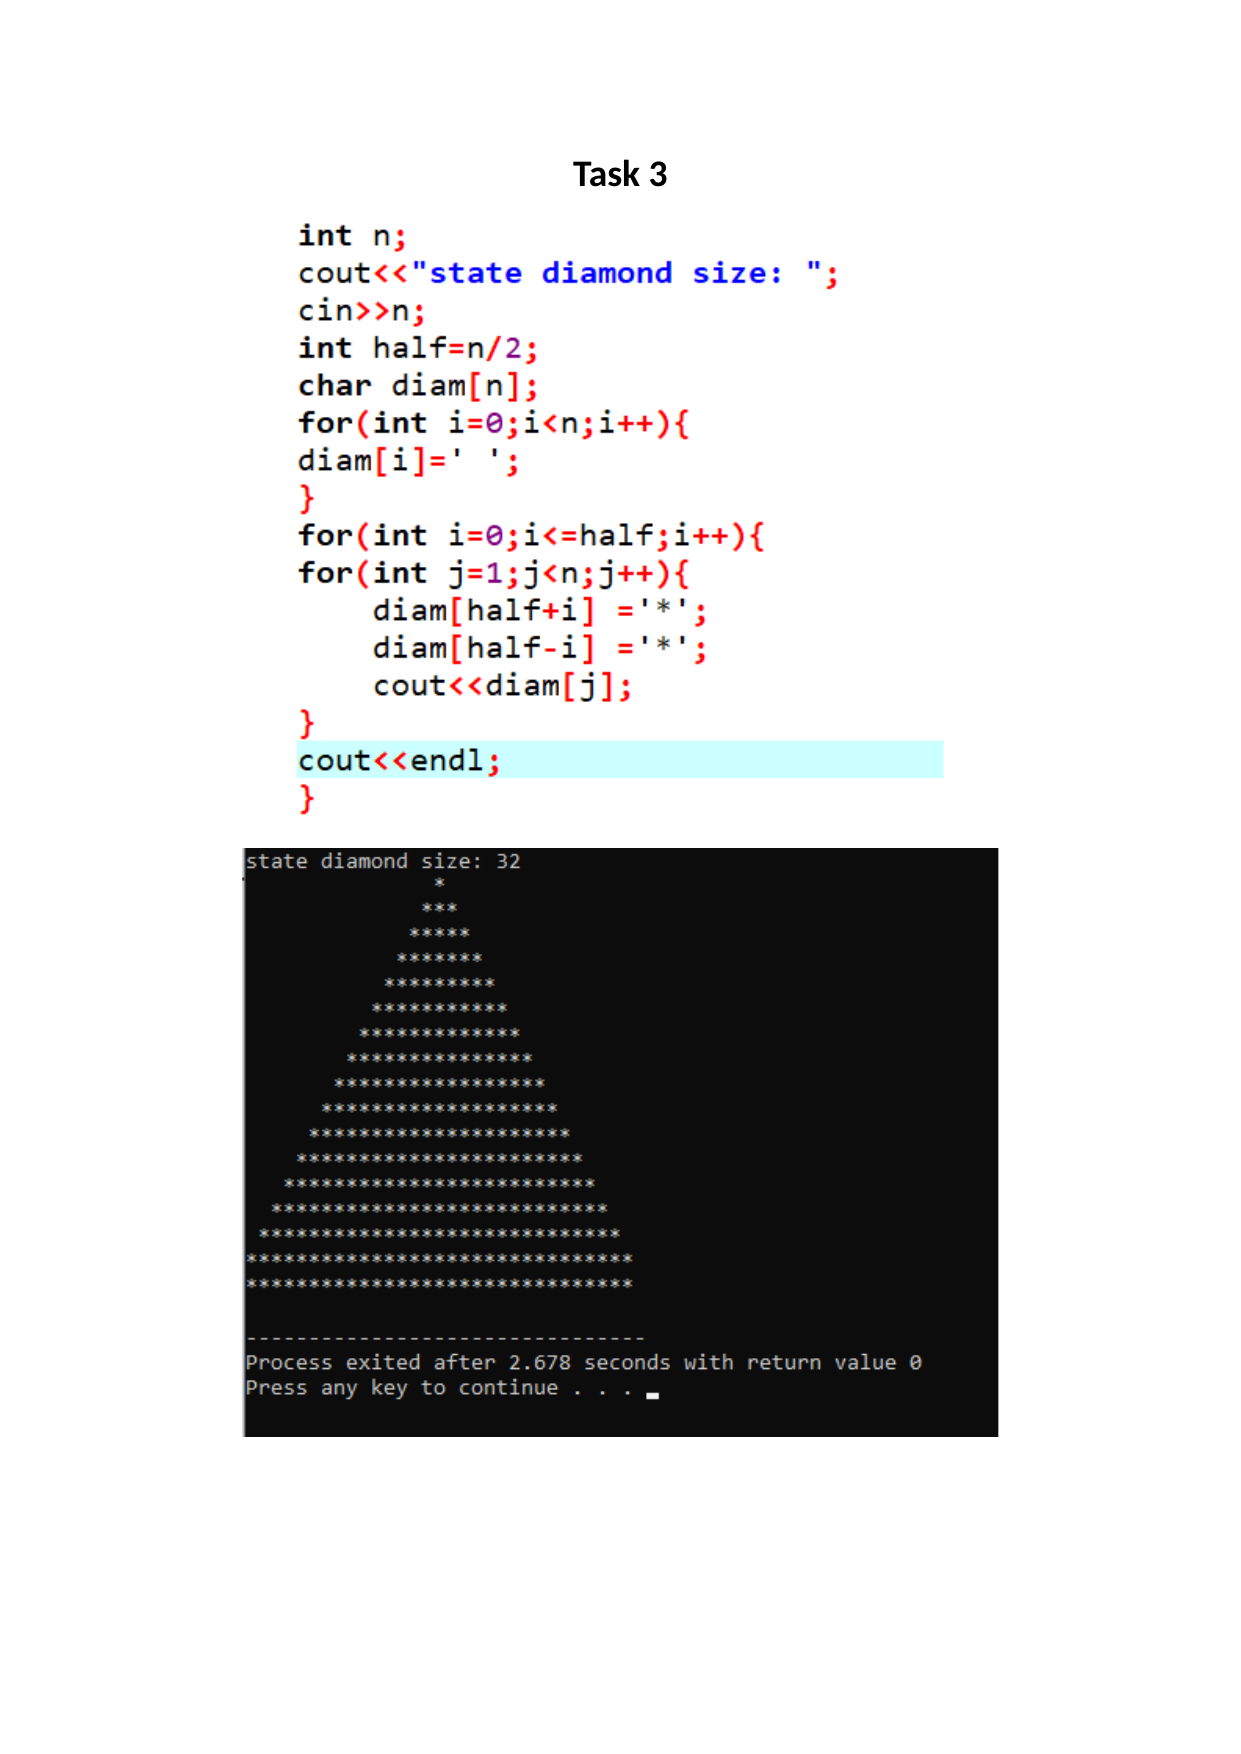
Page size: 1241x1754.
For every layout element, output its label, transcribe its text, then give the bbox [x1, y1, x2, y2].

picture [241, 848, 999, 1437]
text Task 3 [150, 150, 1090, 196]
picture [296, 216, 944, 830]
